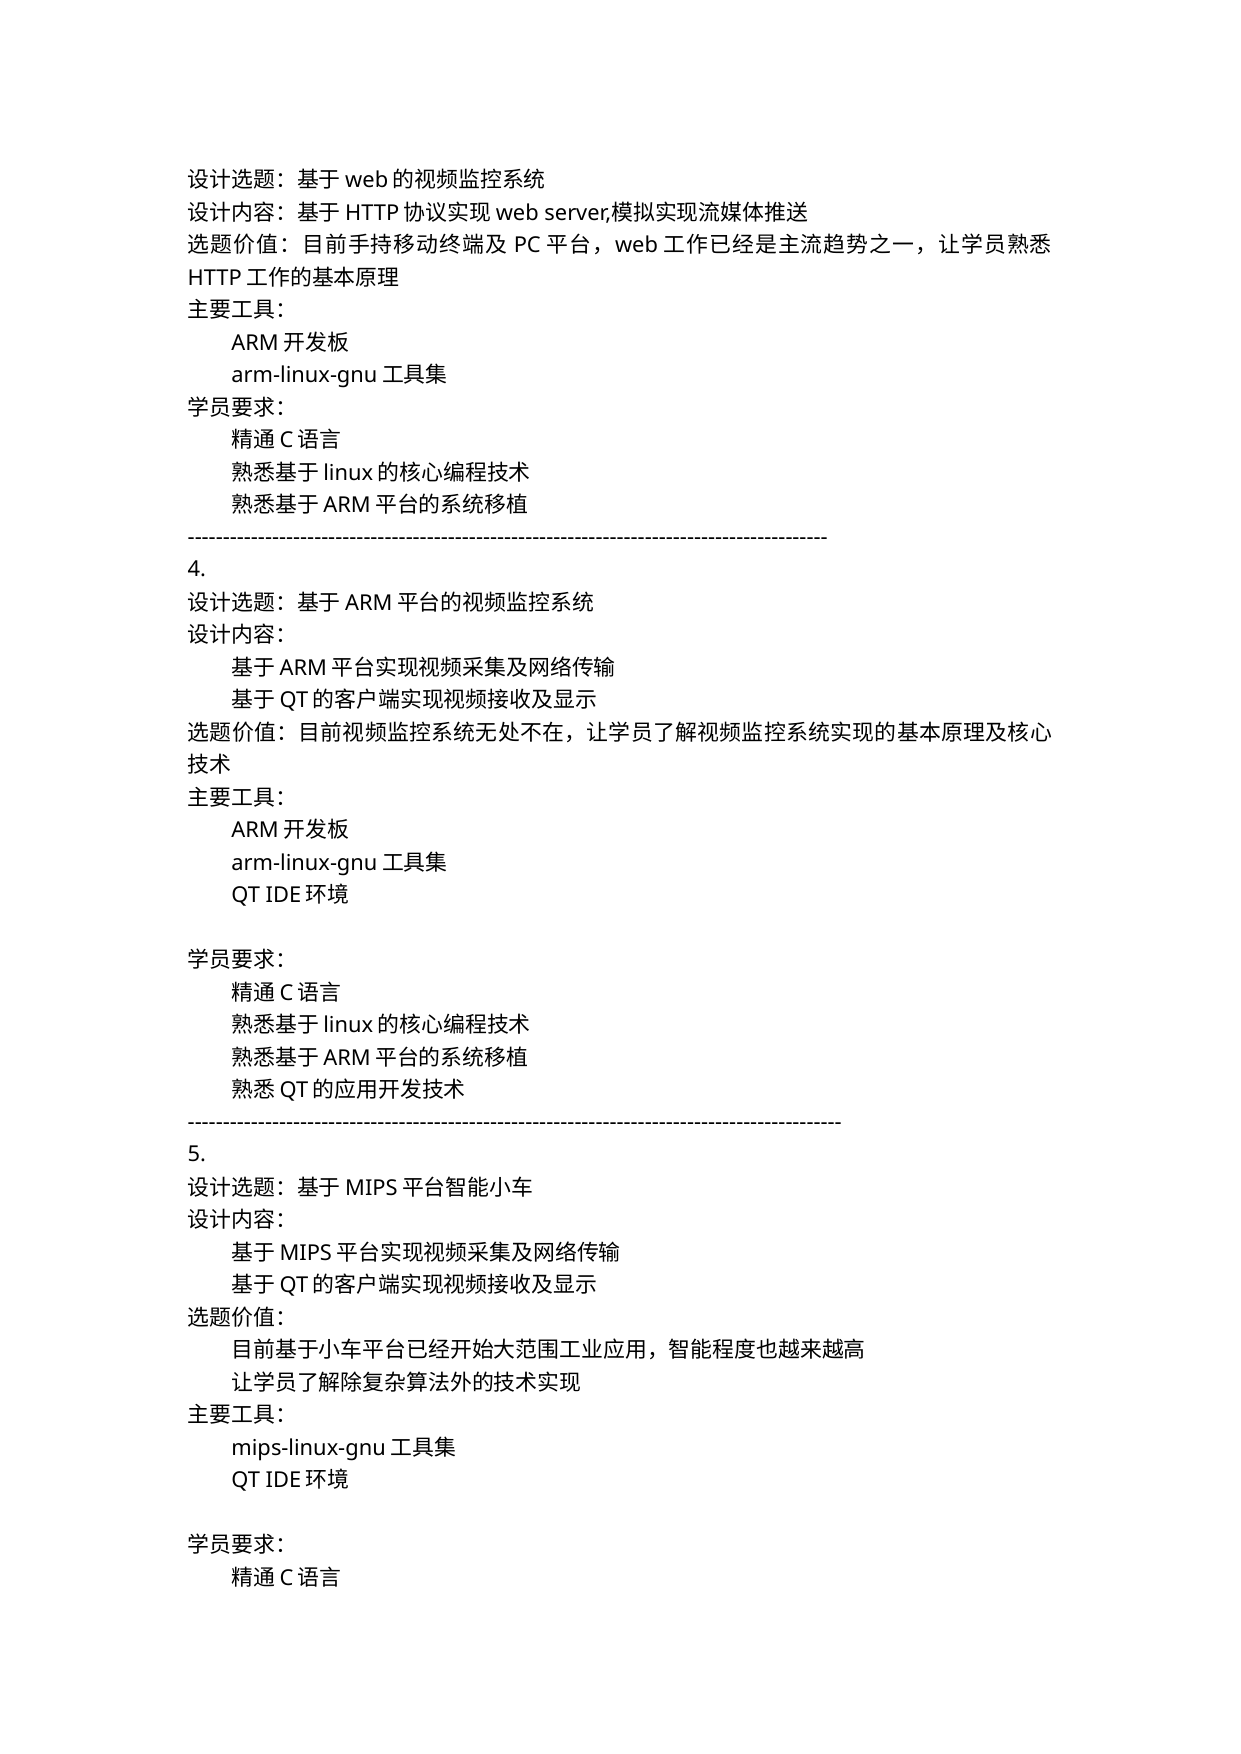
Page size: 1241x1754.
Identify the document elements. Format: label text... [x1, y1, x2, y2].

text 设计内容： [187, 617, 1053, 649]
text 设计选题：基于MIPS平台智能小车 [187, 1169, 1053, 1202]
text 精通C语言 [187, 422, 1053, 454]
text QT IDE环境 [187, 1462, 1053, 1494]
text 基于MIPS平台实现视频采集及网络传输 [187, 1234, 1053, 1267]
text 精通C语言 [187, 1559, 1053, 1592]
text 主要工具： [187, 779, 1053, 812]
text 学员要求： [187, 1527, 1053, 1559]
text 熟悉基于ARM平台的系统移植 [187, 1039, 1053, 1072]
text 主要工具： [187, 1397, 1053, 1429]
text 设计选题：基于ARM平台的视频监控系统 [187, 584, 1053, 617]
text 熟悉基于linux的核心编程技术 [187, 1007, 1053, 1039]
text 选题价值：目前视频监控系统无处不在，让学员了解视频监控系统实现的基本原理及核心技术 [187, 714, 1053, 779]
text arm-linux-gnu工具集 [187, 357, 1053, 389]
text --------------------------------------------------------------------------------------------- [187, 1104, 1053, 1137]
text 4. [187, 552, 1053, 584]
text 学员要求： [187, 942, 1053, 974]
text 基于QT的客户端实现视频接收及显示 [187, 682, 1053, 714]
text 设计选题：基于web的视频监控系统 [187, 162, 1053, 194]
text QT IDE环境 [187, 877, 1053, 909]
text 熟悉基于ARM平台的系统移植 [187, 487, 1053, 519]
text 目前基于小车平台已经开始大范围工业应用，智能程度也越来越高 [187, 1332, 1053, 1364]
text 基于ARM平台实现视频采集及网络传输 [187, 649, 1053, 682]
text ------------------------------------------------------------------------------------------- [187, 519, 1053, 552]
text ARM开发板 [187, 324, 1053, 357]
text arm-linux-gnu工具集 [187, 844, 1053, 877]
text 基于QT的客户端实现视频接收及显示 [187, 1267, 1053, 1299]
text 精通C语言 [187, 974, 1053, 1007]
text 5. [187, 1137, 1053, 1169]
text mips-linux-gnu工具集 [187, 1429, 1053, 1462]
text 熟悉QT的应用开发技术 [187, 1072, 1053, 1104]
text 设计内容：基于HTTP协议实现web server,模拟实现流媒体推送 [187, 194, 1053, 227]
text 让学员了解除复杂算法外的技术实现 [187, 1364, 1053, 1397]
text 熟悉基于linux的核心编程技术 [187, 454, 1053, 487]
text ARM开发板 [187, 812, 1053, 844]
text 选题价值： [187, 1299, 1053, 1332]
text 学员要求： [187, 389, 1053, 422]
text 主要工具： [187, 292, 1053, 324]
text 选题价值：目前手持移动终端及PC平台，web工作已经是主流趋势之一，让学员熟悉HTTP工作的基本原理 [187, 227, 1053, 292]
text 设计内容： [187, 1202, 1053, 1234]
